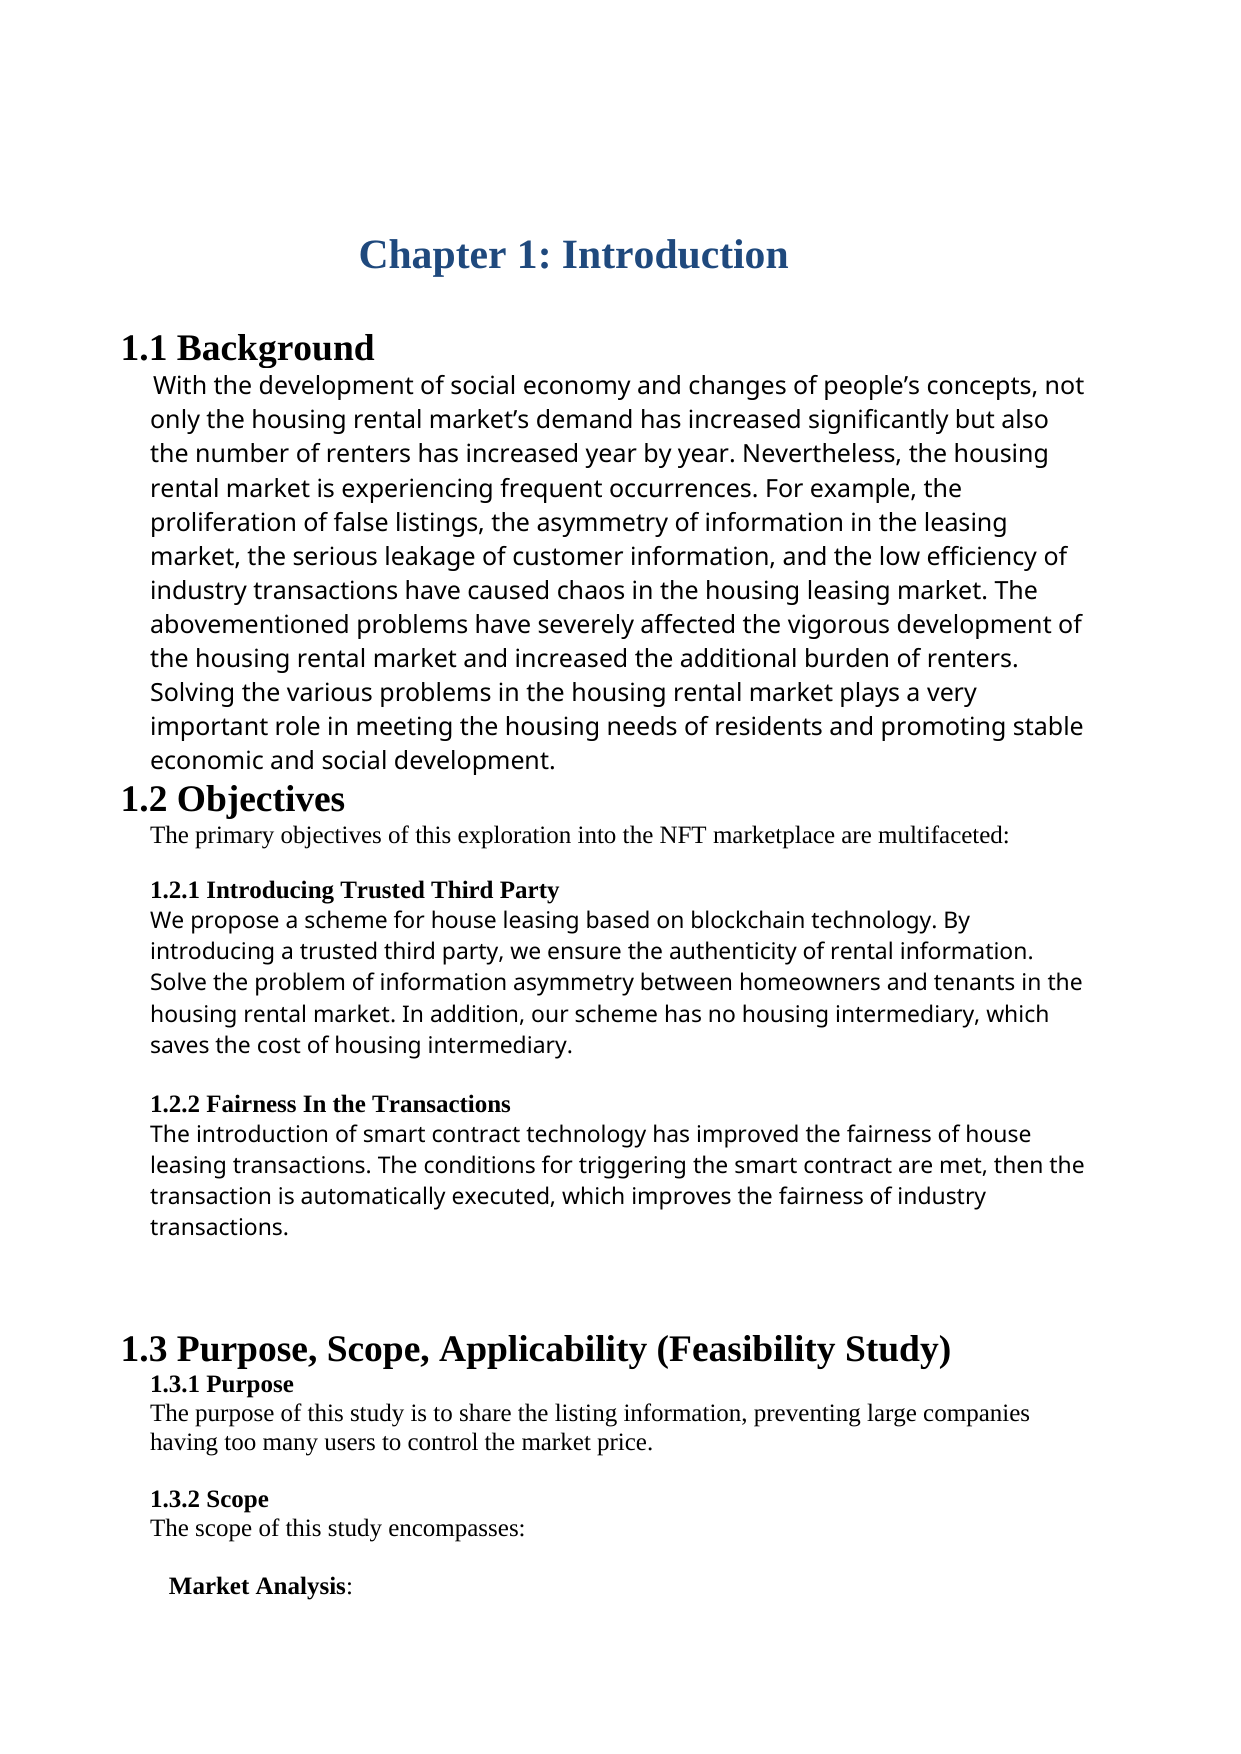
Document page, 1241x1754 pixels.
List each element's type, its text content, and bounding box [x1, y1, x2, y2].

text 1.3.2 Scope [150, 1484, 1090, 1513]
text The scope of this study encompasses: [150, 1513, 1090, 1542]
text 1.2.2 Fairness In the Transactions [150, 1089, 1090, 1117]
text With the development of social economy and changes of people’s concepts, not only the housing rental market’s demand has increased significantly but also the number of renters has increased year by year. Nevertheless, the housing rental market is experiencing frequent occurrences. For example, the proliferation of false listings, the asymmetry of information in the leasing market, the serious leakage of customer information, and the low efficiency of industry transactions have caused chaos in the housing leasing market. The abovementioned problems have severely affected the vigorous development of the housing rental market and increased the additional burden of renters. Solving the various problems in the housing rental market plays a very important role in meeting the housing needs of residents and promoting stable economic and social development. [120, 368, 1090, 777]
text 1.2.1 Introducing Trusted Third Party [150, 875, 1090, 904]
text We propose a scheme for house leasing based on blockchain technology. By introducing a trusted third party, we ensure the authenticity of rental information. Solve the problem of information asymmetry between homeowners and tenants in the housing rental market. In addition, our scheme has no housing intermediary, which saves the cost of housing intermediary. [150, 904, 1090, 1060]
text 1.1 Background [120, 325, 1090, 368]
text Chapter 1: Introduction [150, 229, 1090, 277]
text Market Analysis: [150, 1571, 1090, 1599]
text The introduction of smart contract technology has improved the fairness of house leasing transactions. The conditions for triggering the smart contract are met, then the transaction is automatically executed, which improves the fairness of industry transactions. [150, 1117, 1090, 1242]
text 1.3 Purpose, Scope, Applicability (Feasibility Study) [120, 1326, 1090, 1369]
text 1.3.1 Purpose [150, 1369, 1090, 1398]
text The primary objectives of this exploration into the NFT marketplace are multifaceted: [150, 820, 1090, 849]
text The purpose of this study is to share the listing information, preventing large companies having too many users to control the market price. [150, 1398, 1090, 1456]
text 1.2 Objectives [120, 777, 1090, 820]
